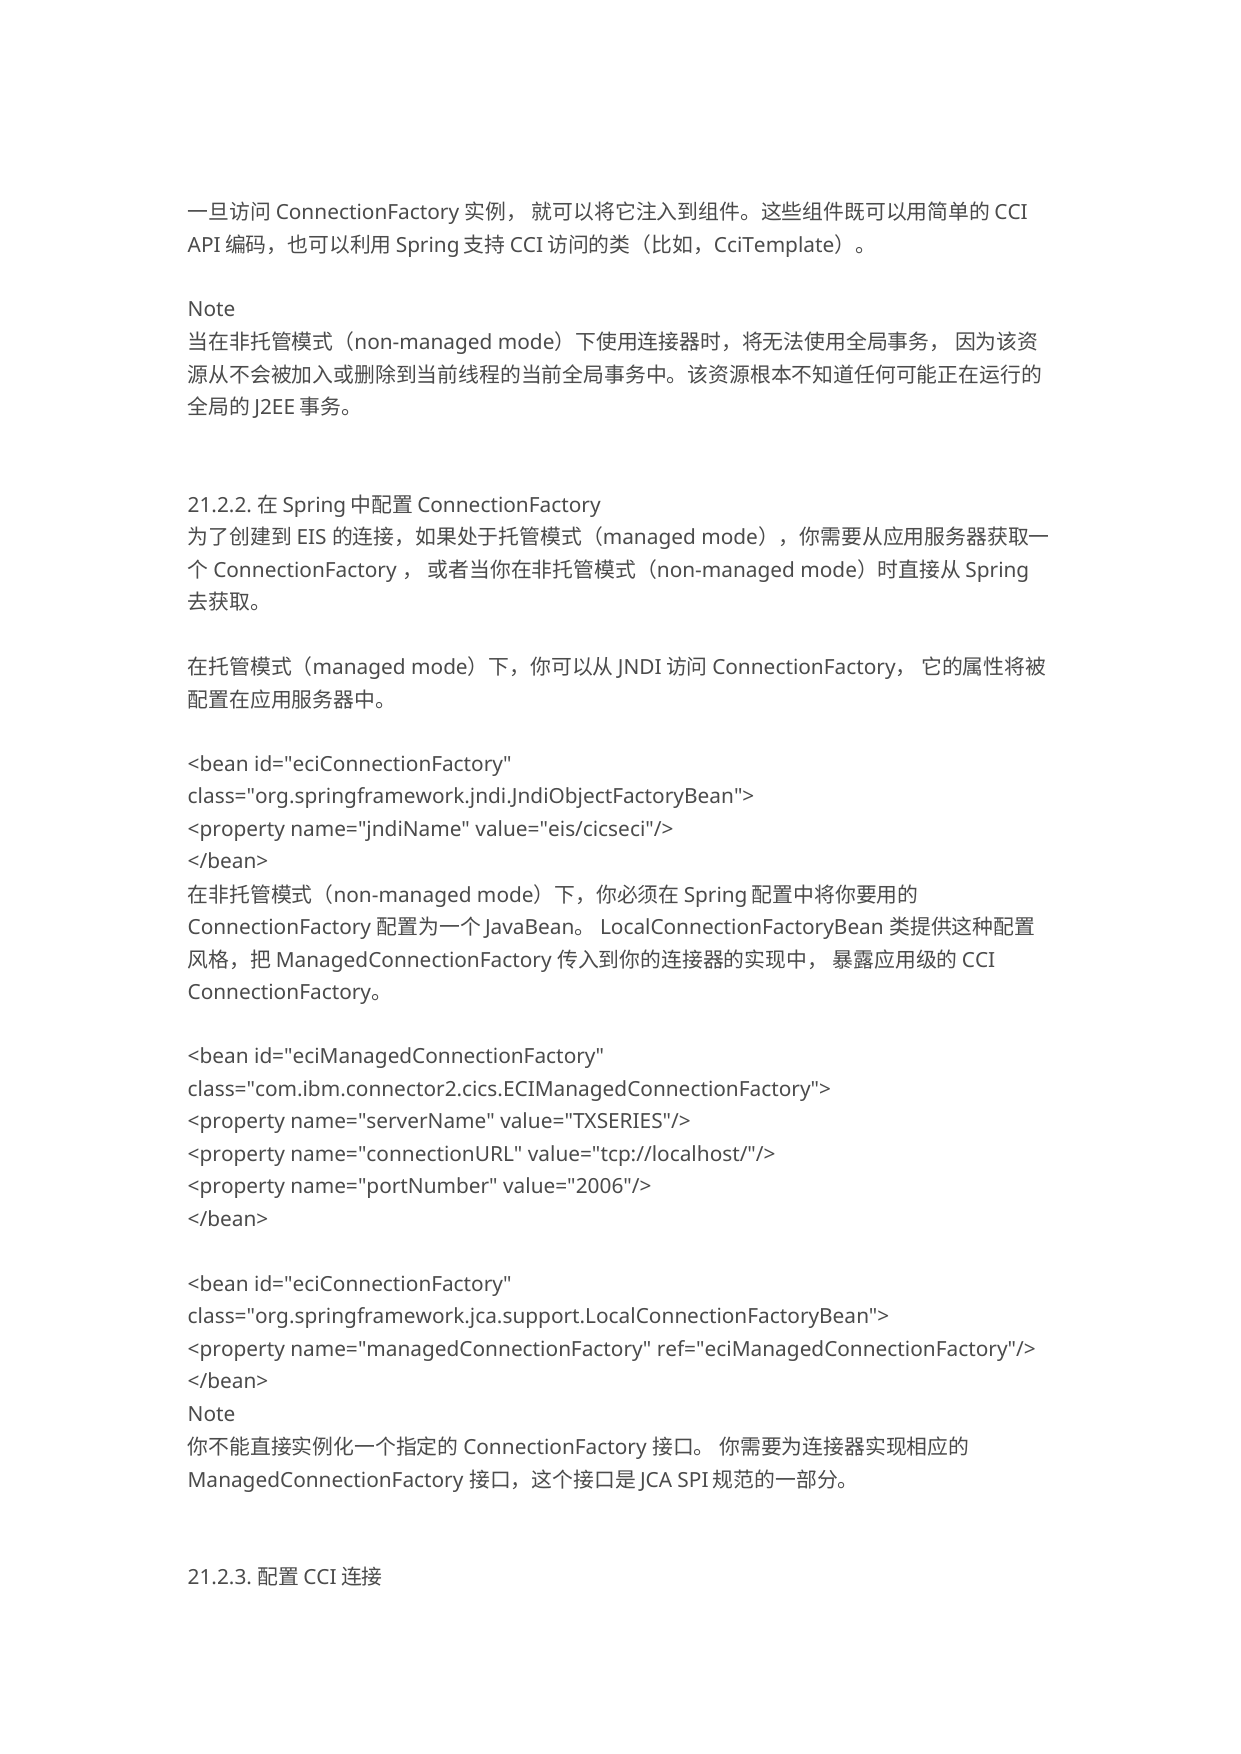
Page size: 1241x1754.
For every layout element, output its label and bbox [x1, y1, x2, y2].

text [187, 162, 1053, 1592]
